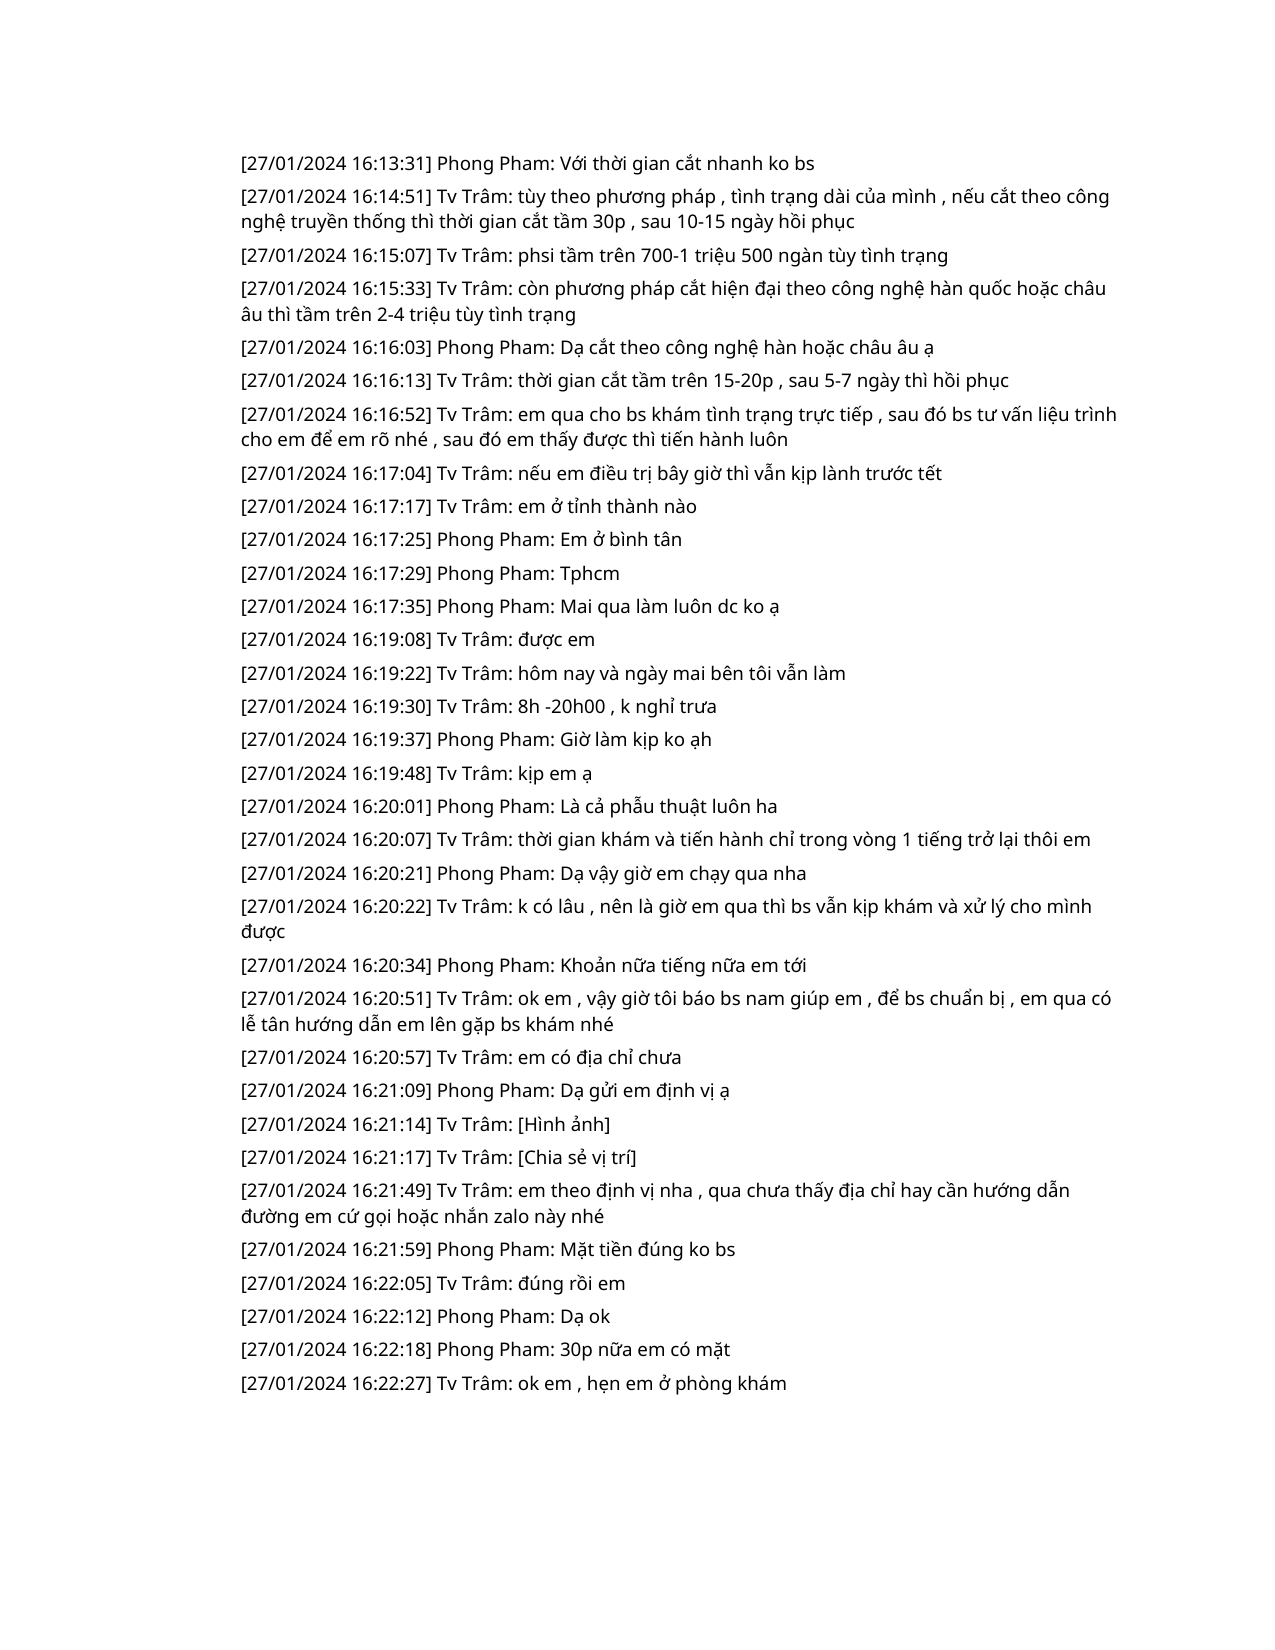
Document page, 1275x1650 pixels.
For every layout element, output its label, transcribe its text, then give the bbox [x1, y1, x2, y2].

text [27/01/2024 16:21:14] Tv Trâm: [Hình ảnh] [241, 1111, 1125, 1136]
text [27/01/2024 16:20:57] Tv Trâm: em có địa chỉ chưa [241, 1044, 1125, 1070]
text [27/01/2024 16:20:21] Phong Pham: Dạ vậy giờ em chạy qua nha [241, 860, 1125, 885]
text [27/01/2024 16:13:31] Phong Pham: Với thời gian cắt nhanh ko bs [241, 150, 1125, 176]
text [27/01/2024 16:22:18] Phong Pham: 30p nữa em có mặt [241, 1336, 1125, 1362]
text [27/01/2024 16:15:07] Tv Trâm: phsi tầm trên 700-1 triệu 500 ngàn tùy tình trạng [241, 242, 1125, 268]
text [27/01/2024 16:14:51] Tv Trâm: tùy theo phương pháp , tình trạng dài của mình , nếu cắt theo công nghệ truyền thống thì thời gian cắt tầm 30p , sau 10-15 ngày hồi phục [241, 183, 1125, 234]
text [27/01/2024 16:17:35] Phong Pham: Mai qua làm luôn dc ko ạ [241, 593, 1125, 619]
text [27/01/2024 16:19:08] Tv Trâm: được em [241, 627, 1125, 652]
text [27/01/2024 16:20:22] Tv Trâm: k có lâu , nên là giờ em qua thì bs vẫn kịp khám và xử lý cho mình được [241, 893, 1125, 944]
text [27/01/2024 16:16:13] Tv Trâm: thời gian cắt tầm trên 15-20p , sau 5-7 ngày thì hồi phục [241, 368, 1125, 393]
text [27/01/2024 16:21:59] Phong Pham: Mặt tiền đúng ko bs [241, 1236, 1125, 1262]
text [27/01/2024 16:17:17] Tv Trâm: em ở tỉnh thành nào [241, 493, 1125, 519]
text [27/01/2024 16:19:22] Tv Trâm: hôm nay và ngày mai bên tôi vẫn làm [241, 660, 1125, 685]
text [27/01/2024 16:16:52] Tv Trâm: em qua cho bs khám tình trạng trực tiếp , sau đó bs tư vấn liệu trình cho em để em rõ nhé , sau đó em thấy được thì tiến hành luôn [241, 401, 1125, 452]
text [27/01/2024 16:22:05] Tv Trâm: đúng rồi em [241, 1270, 1125, 1295]
text [27/01/2024 16:20:34] Phong Pham: Khoản nữa tiếng nữa em tới [241, 952, 1125, 978]
text [27/01/2024 16:16:03] Phong Pham: Dạ cắt theo công nghệ hàn hoặc châu âu ạ [241, 334, 1125, 360]
text [27/01/2024 16:15:33] Tv Trâm: còn phương pháp cắt hiện đại theo công nghệ hàn quốc hoặc châu âu thì tầm trên 2-4 triệu tùy tình trạng [241, 276, 1125, 327]
text [27/01/2024 16:21:17] Tv Trâm: [Chia sẻ vị trí] [241, 1144, 1125, 1170]
text [27/01/2024 16:20:51] Tv Trâm: ok em , vậy giờ tôi báo bs nam giúp em , để bs chuẩn bị , em qua có lễ tân hướng dẫn em lên gặp bs khám nhé [241, 985, 1125, 1036]
text [27/01/2024 16:20:07] Tv Trâm: thời gian khám và tiến hành chỉ trong vòng 1 tiếng trở lại thôi em [241, 827, 1125, 852]
text [27/01/2024 16:20:01] Phong Pham: Là cả phẫu thuật luôn ha [241, 793, 1125, 819]
text [27/01/2024 16:21:09] Phong Pham: Dạ gửi em định vị ạ [241, 1078, 1125, 1103]
text [27/01/2024 16:19:48] Tv Trâm: kịp em ạ [241, 760, 1125, 785]
text [27/01/2024 16:17:04] Tv Trâm: nếu em điều trị bây giờ thì vẫn kịp lành trước tết [241, 460, 1125, 485]
text [27/01/2024 16:21:49] Tv Trâm: em theo định vị nha , qua chưa thấy địa chỉ hay cần hướng dẫn đường em cứ gọi hoặc nhắn zalo này nhé [241, 1178, 1125, 1229]
text [27/01/2024 16:22:27] Tv Trâm: ok em , hẹn em ở phòng khám [241, 1370, 1125, 1395]
text [27/01/2024 16:22:12] Phong Pham: Dạ ok [241, 1303, 1125, 1329]
text [27/01/2024 16:19:30] Tv Trâm: 8h -20h00 , k nghỉ trưa [241, 693, 1125, 719]
text [27/01/2024 16:17:29] Phong Pham: Tphcm [241, 560, 1125, 585]
text [27/01/2024 16:17:25] Phong Pham: Em ở bình tân [241, 527, 1125, 552]
text [27/01/2024 16:19:37] Phong Pham: Giờ làm kịp ko ạh [241, 727, 1125, 752]
